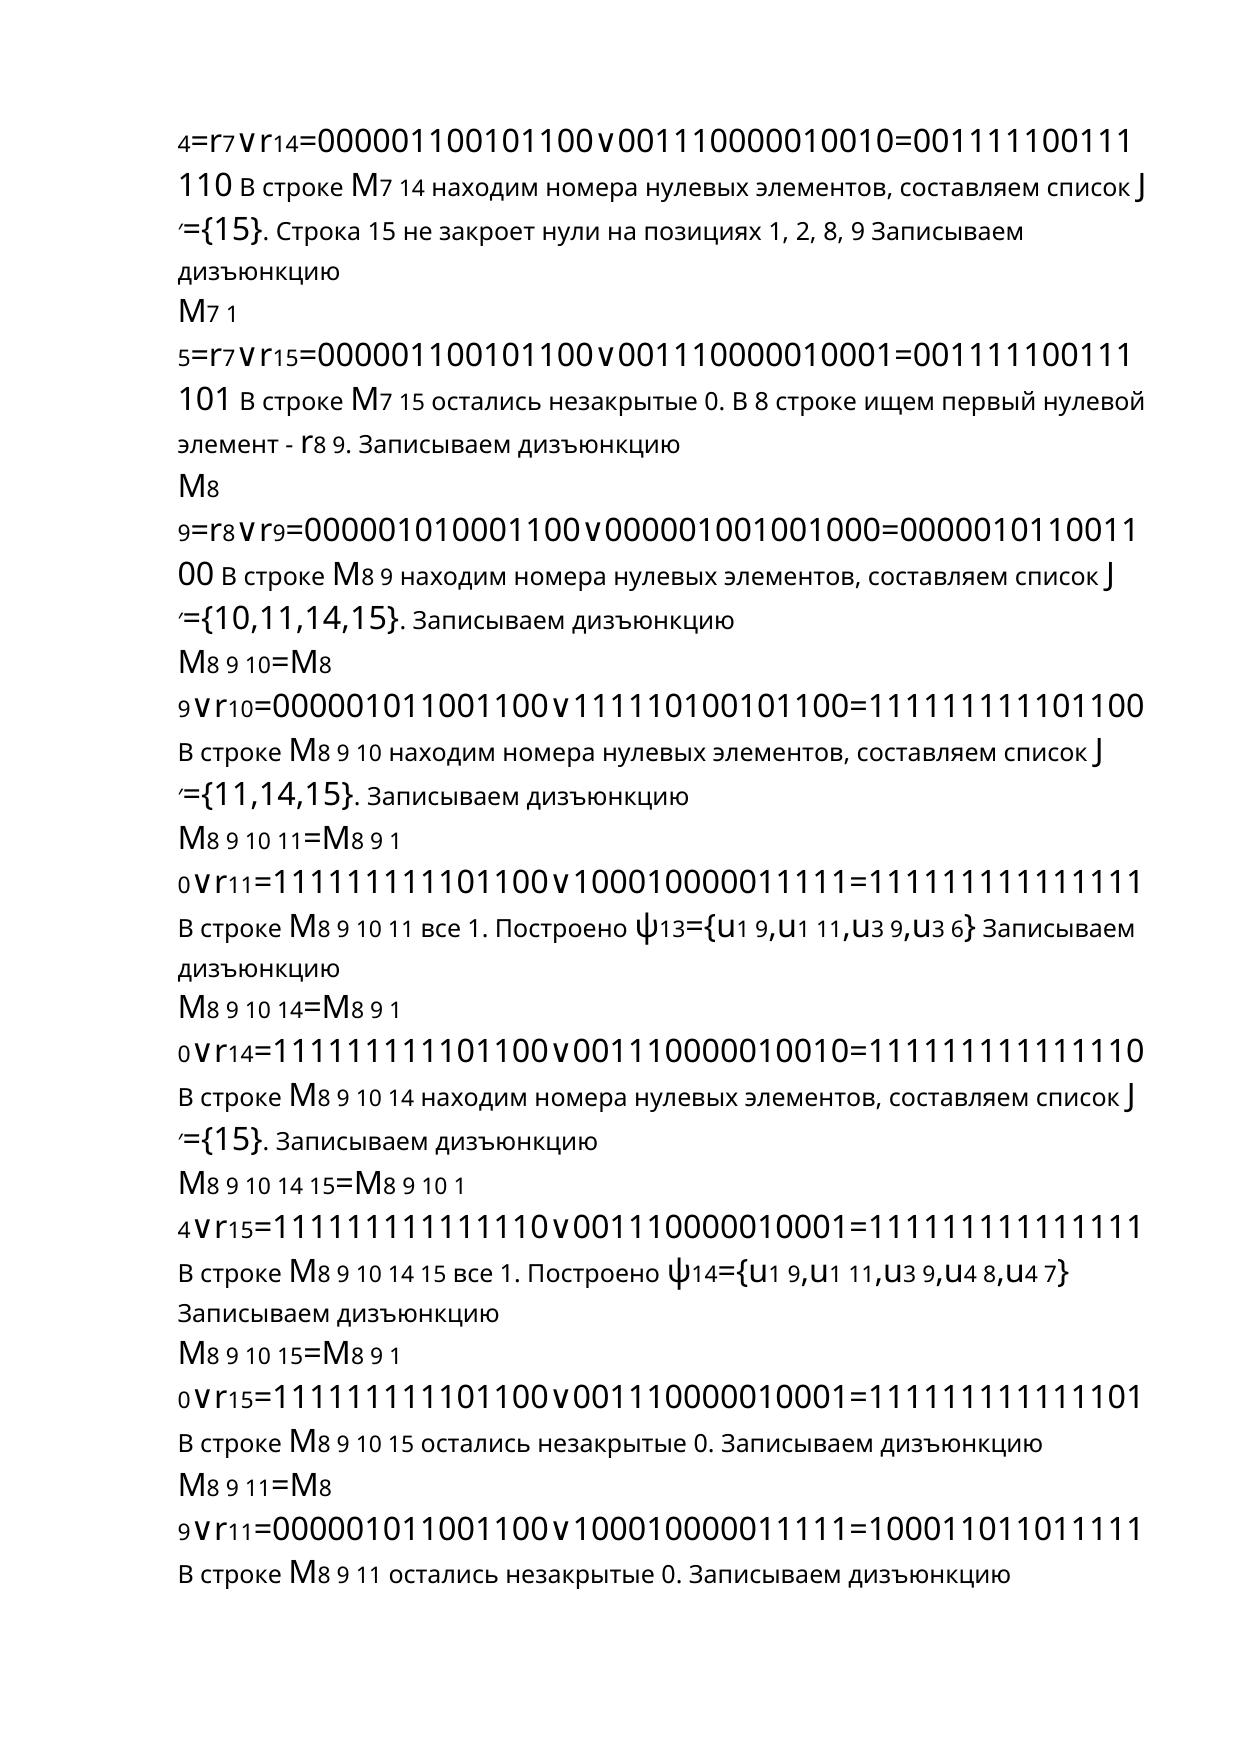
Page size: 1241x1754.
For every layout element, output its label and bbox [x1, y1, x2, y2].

text [177, 118, 1152, 1593]
